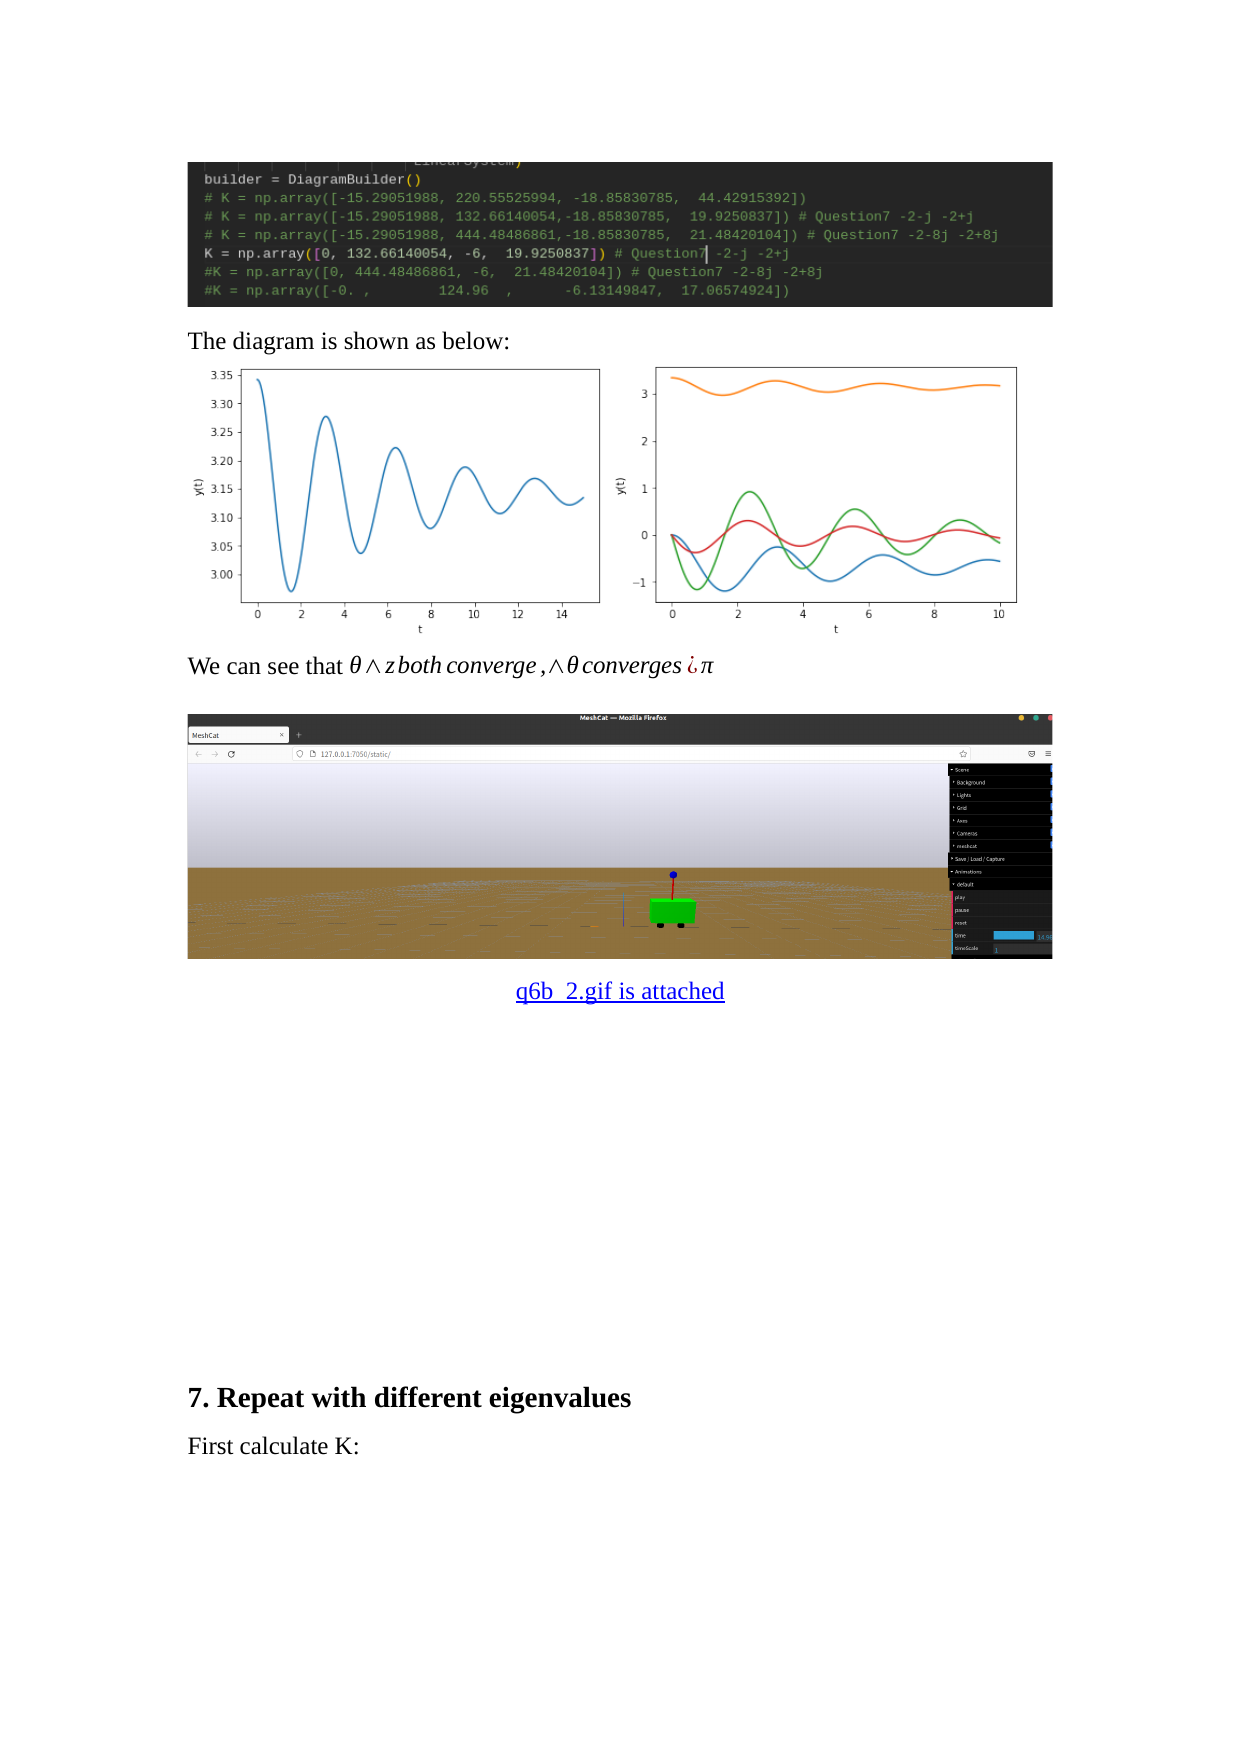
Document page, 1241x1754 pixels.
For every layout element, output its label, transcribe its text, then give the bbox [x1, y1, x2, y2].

text We can see that [187, 649, 1053, 682]
text The diagram is shown as below: [187, 324, 1053, 357]
picture [187, 162, 1053, 307]
list Repeat with different eigenvalues [187, 1364, 1053, 1429]
picture [187, 357, 1027, 643]
list First calculate K: [187, 1429, 1053, 1462]
text q6b_2.gif is attached [187, 974, 1053, 1007]
picture [187, 714, 1053, 959]
